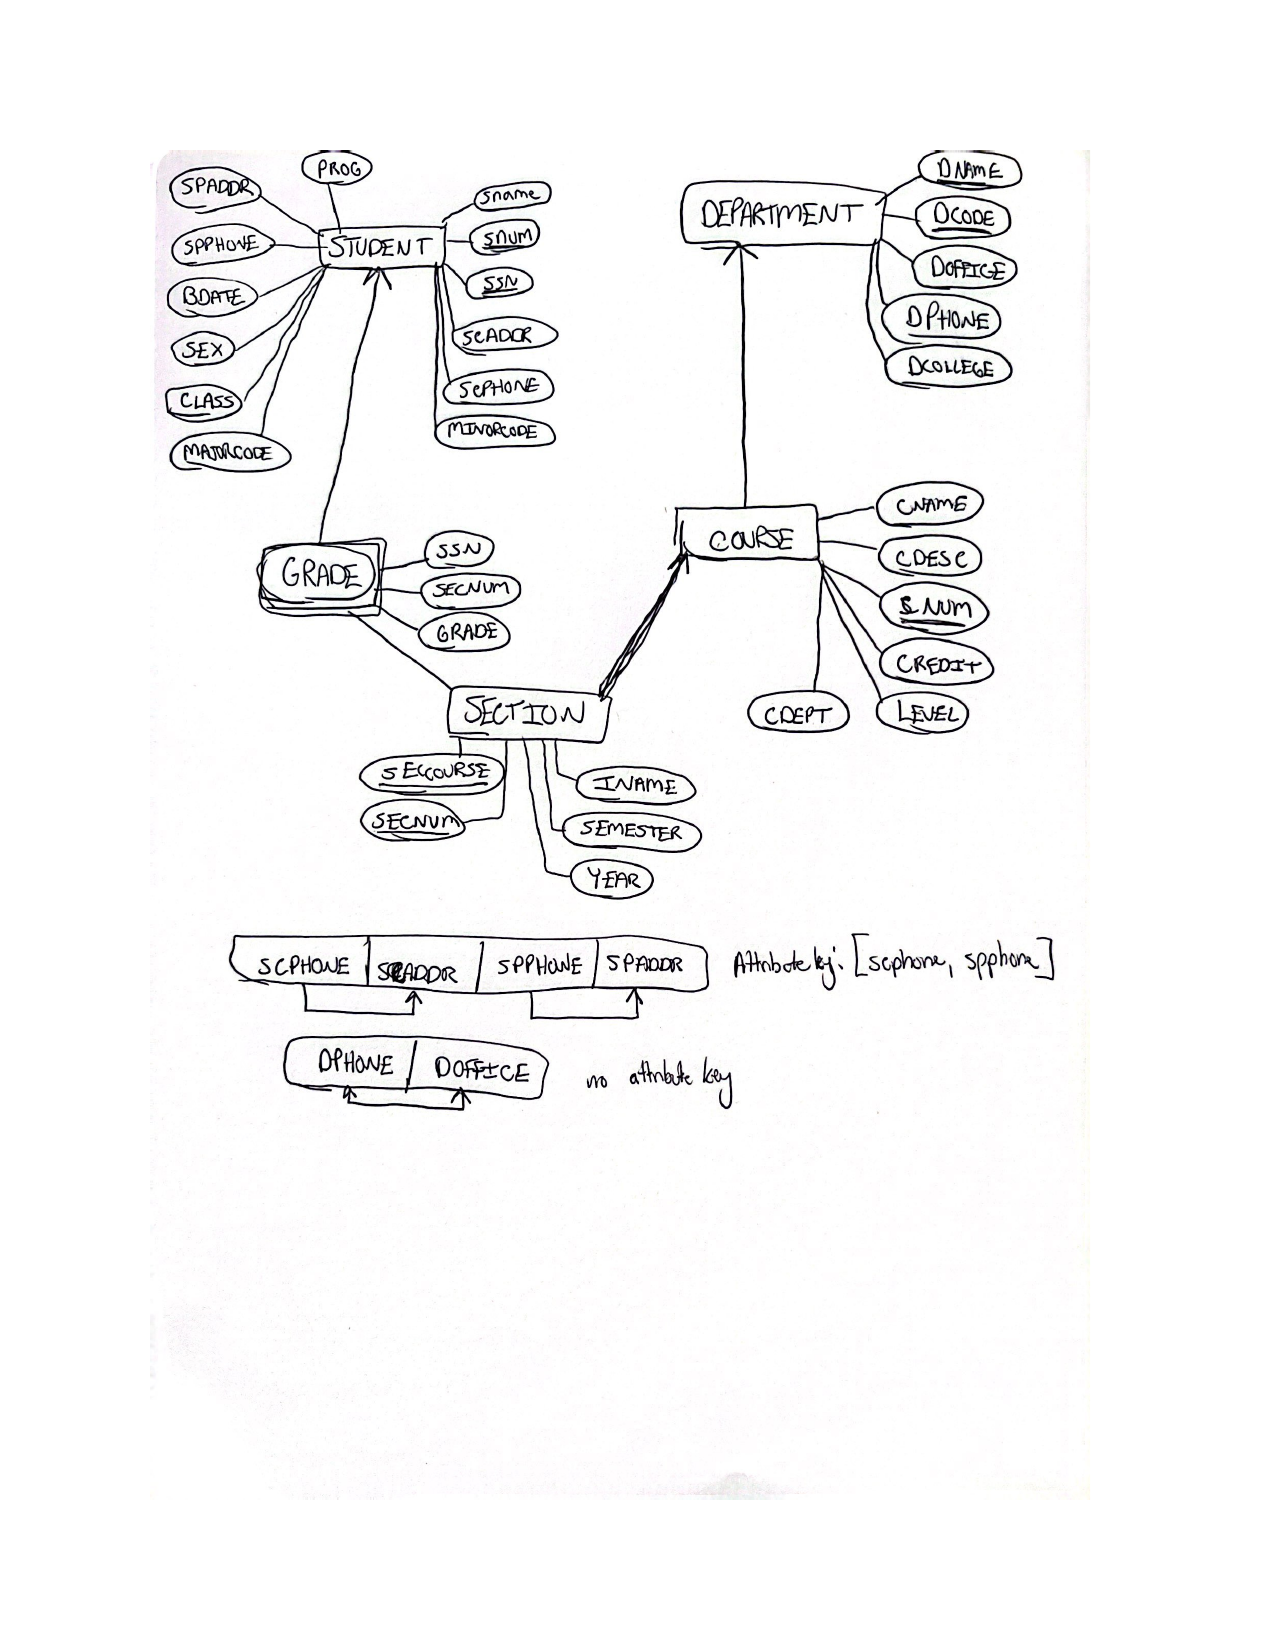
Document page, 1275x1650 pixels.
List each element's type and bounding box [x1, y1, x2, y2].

picture [150, 150, 1091, 1500]
